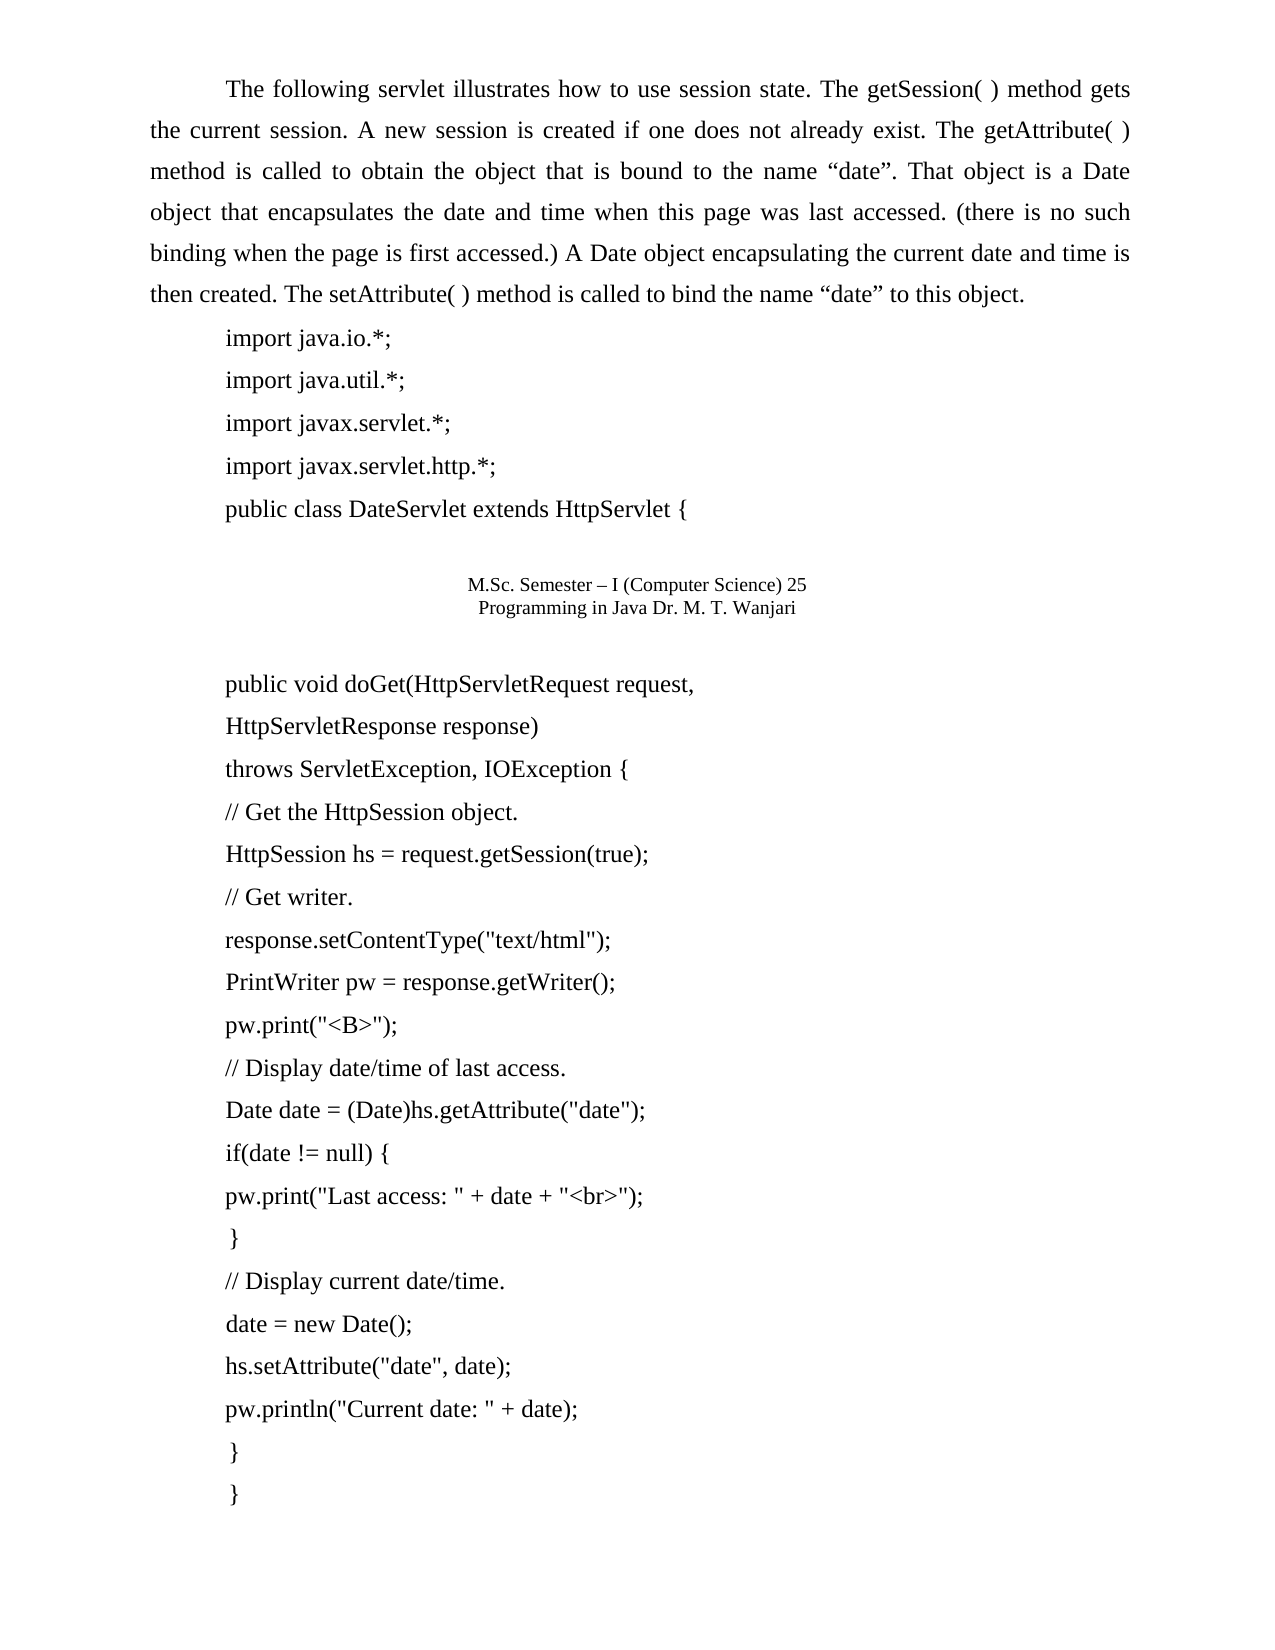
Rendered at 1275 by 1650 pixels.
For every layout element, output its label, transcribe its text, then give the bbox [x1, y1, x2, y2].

text pw.print("<B>"); [225, 1010, 1136, 1039]
text Programming in Java Dr. M. T. Wanjari [138, 596, 1136, 619]
text HttpSession hs = request.getSession(true); [225, 839, 1136, 868]
text pw.println("Current date: " + date); [225, 1394, 1136, 1423]
text } [228, 1223, 1136, 1252]
text response.setContentType("text/html"); [225, 925, 1136, 954]
text import java.util.*; [225, 366, 1136, 394]
text HttpServletResponse response) [225, 711, 1136, 740]
text pw.print("Last access: " + date + "<br>"); [225, 1181, 1136, 1209]
text public class DateServlet extends HttpServlet { [225, 494, 1136, 522]
text if(date != null) { [225, 1138, 1136, 1167]
text } [228, 1437, 1136, 1466]
text import javax.servlet.http.*; [225, 451, 1136, 480]
text // Get the HttpSession object. [225, 797, 1136, 826]
text } [228, 1479, 1136, 1508]
text import java.io.*; [225, 323, 1136, 352]
text Date date = (Date)hs.getAttribute("date"); [225, 1096, 1136, 1124]
text // Display date/time of last access. [225, 1053, 1136, 1081]
text // Display current date/time. [225, 1266, 1136, 1295]
text import javax.servlet.*; [225, 408, 1136, 437]
text date = new Date(); [226, 1309, 1136, 1337]
text The following servlet illustrates how to use session state. The getSession( ) method gets the current session. A new session is created if one does not already exist. The getAttribute( ) method is called to obtain the object that is bound to the name “date”. That object is a Date object that encapsulates the date and time when this page was last accessed. (there is no such binding when the page is first accessed.) A Date object encapsulating the current date and time is then created. The setAttribute( ) method is called to bind the name “date” to this object. [150, 74, 1132, 308]
text PrintWriter pw = response.getWriter(); [225, 967, 1136, 996]
text hs.setAttribute("date", date); [225, 1351, 1136, 1380]
text // Get writer. [225, 882, 1136, 911]
text M.Sc. Semester – I (Computer Science) 25 [138, 573, 1136, 596]
text public void doGet(HttpServletRequest request, [225, 669, 1136, 698]
text throws ServletException, IOException { [225, 754, 1136, 783]
